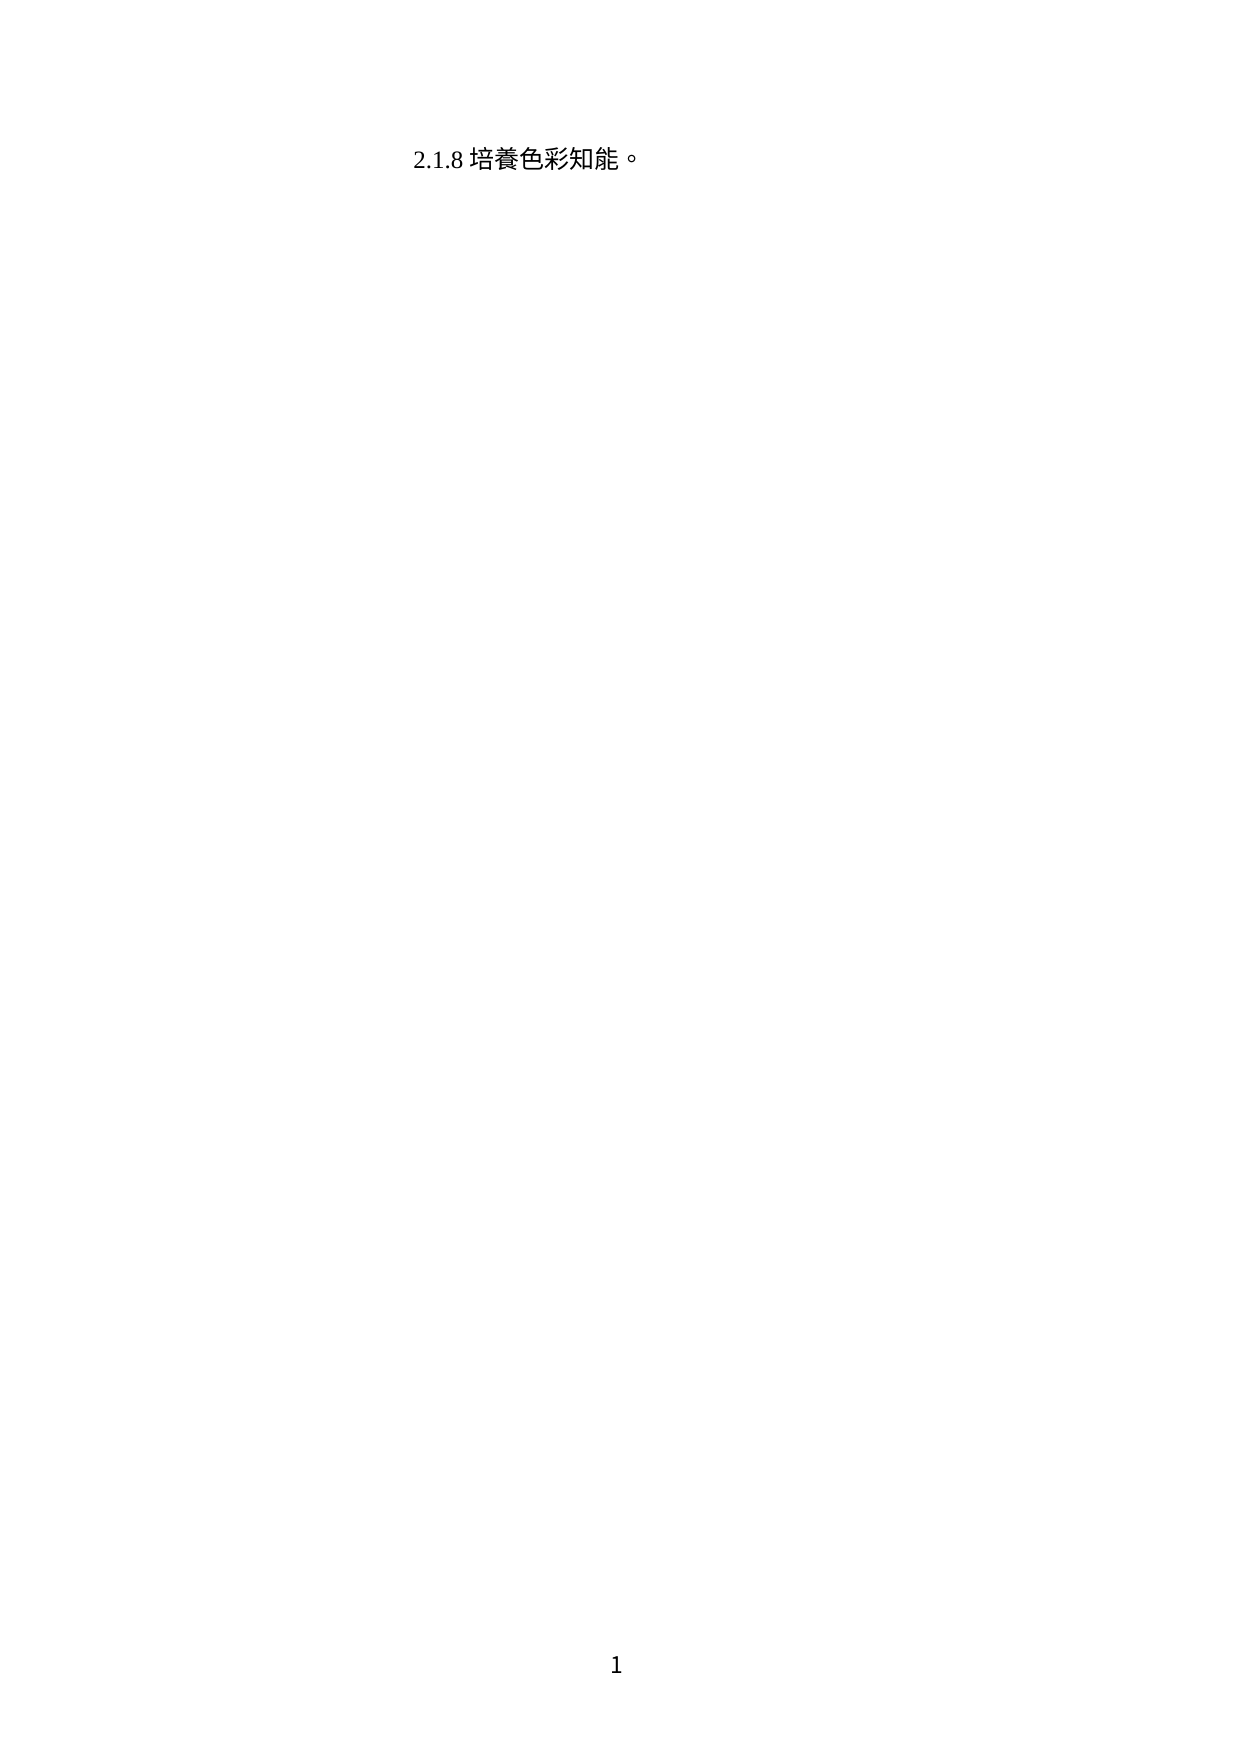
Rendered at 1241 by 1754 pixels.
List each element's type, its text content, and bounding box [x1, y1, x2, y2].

list 培養色彩知能。 [413, 139, 1207, 176]
